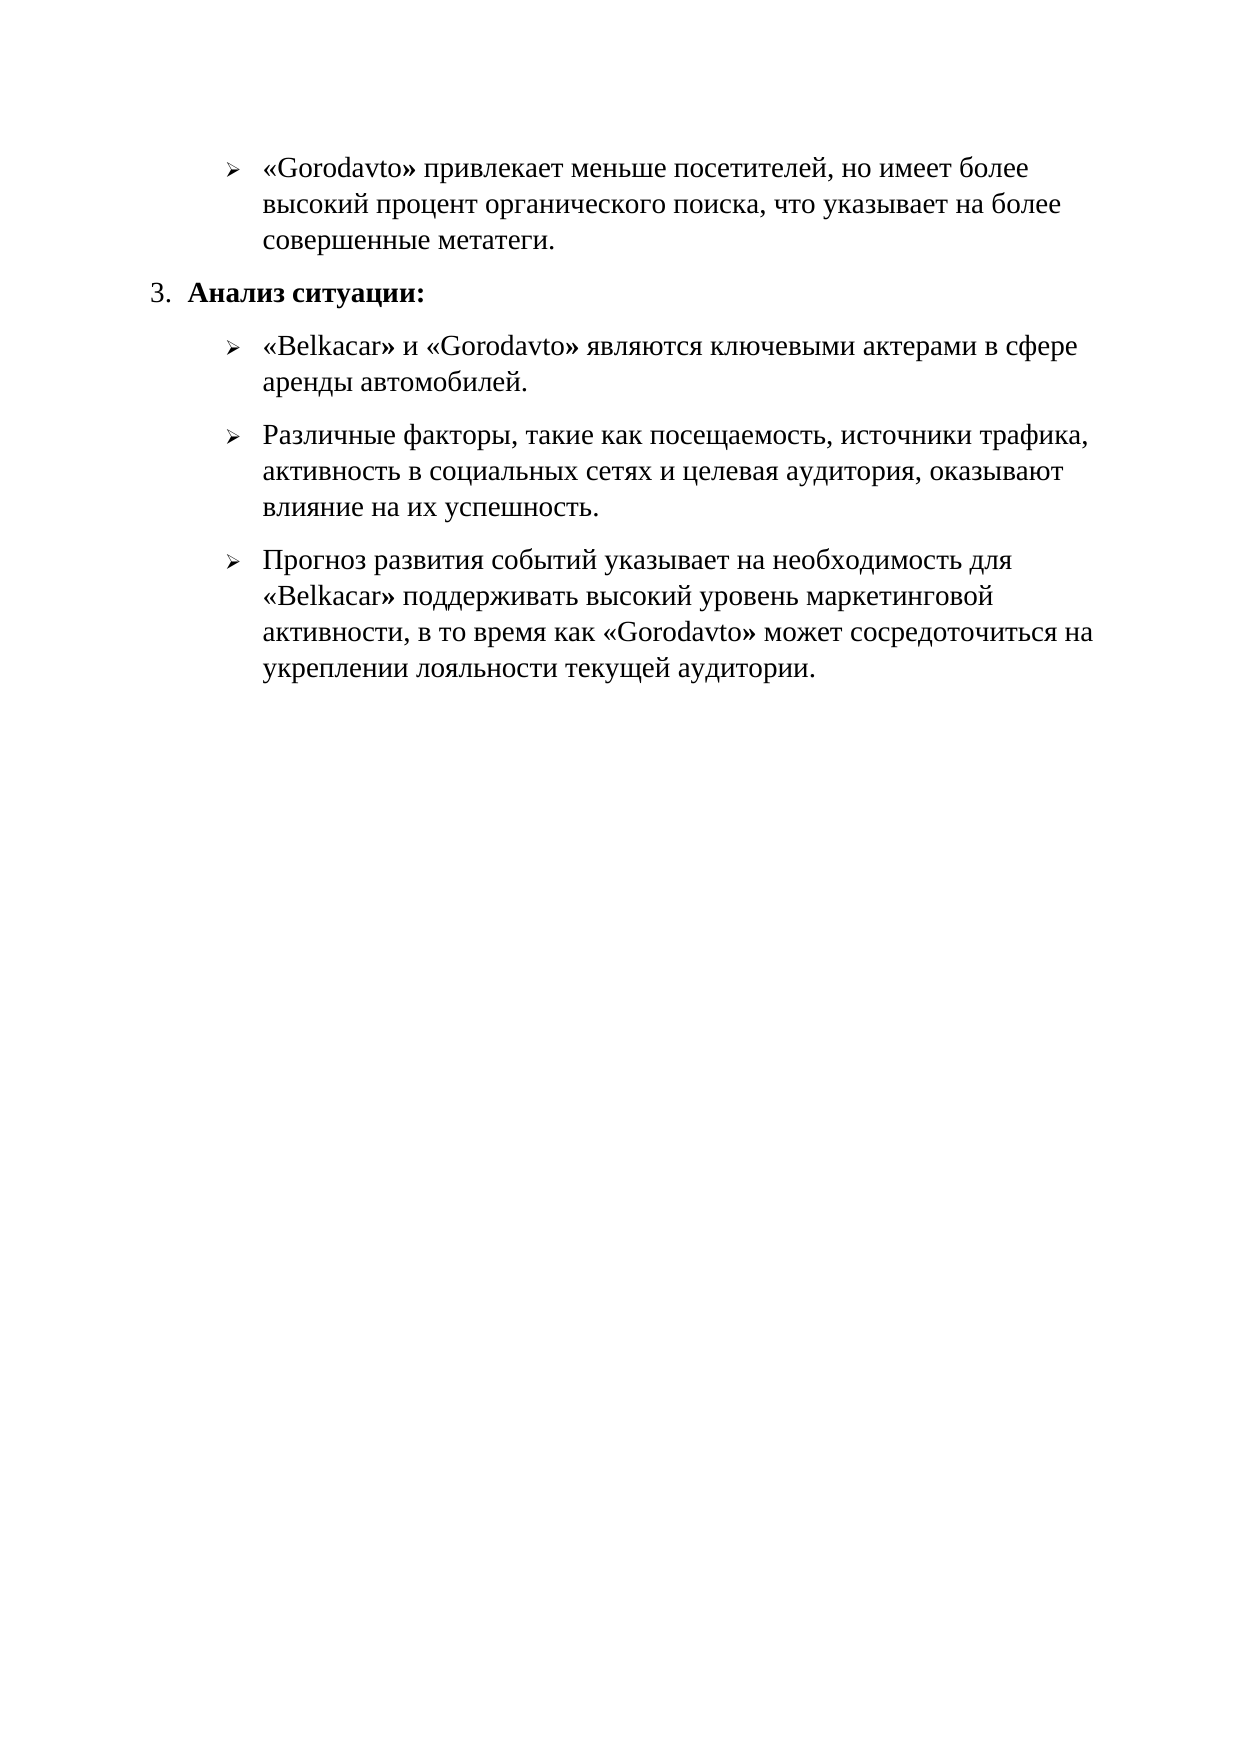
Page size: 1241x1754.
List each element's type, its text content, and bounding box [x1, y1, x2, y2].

list Различные факторы, такие как посещаемость, источники трафика, активность в социальных сетях и целевая аудитория, оказывают влияние на их успешность. [225, 417, 1128, 523]
list Прогноз развития событий указывает на необходимость для «Belkacar» поддерживать высокий уровень маркетинговой активности, в то время как «Gorodavto» может сосредоточиться на укреплении лояльности текущей аудитории. [225, 542, 1128, 684]
list «Belkacar» и «Gorodavto» являются ключевыми актерами в сфере аренды автомобилей. [225, 328, 1128, 398]
list Анализ ситуации: [150, 275, 1128, 309]
list «Gorodavto» привлекает меньше посетителей, но имеет более высокий процент органического поиска, что указывает на более совершенные метатеги. [225, 150, 1128, 256]
